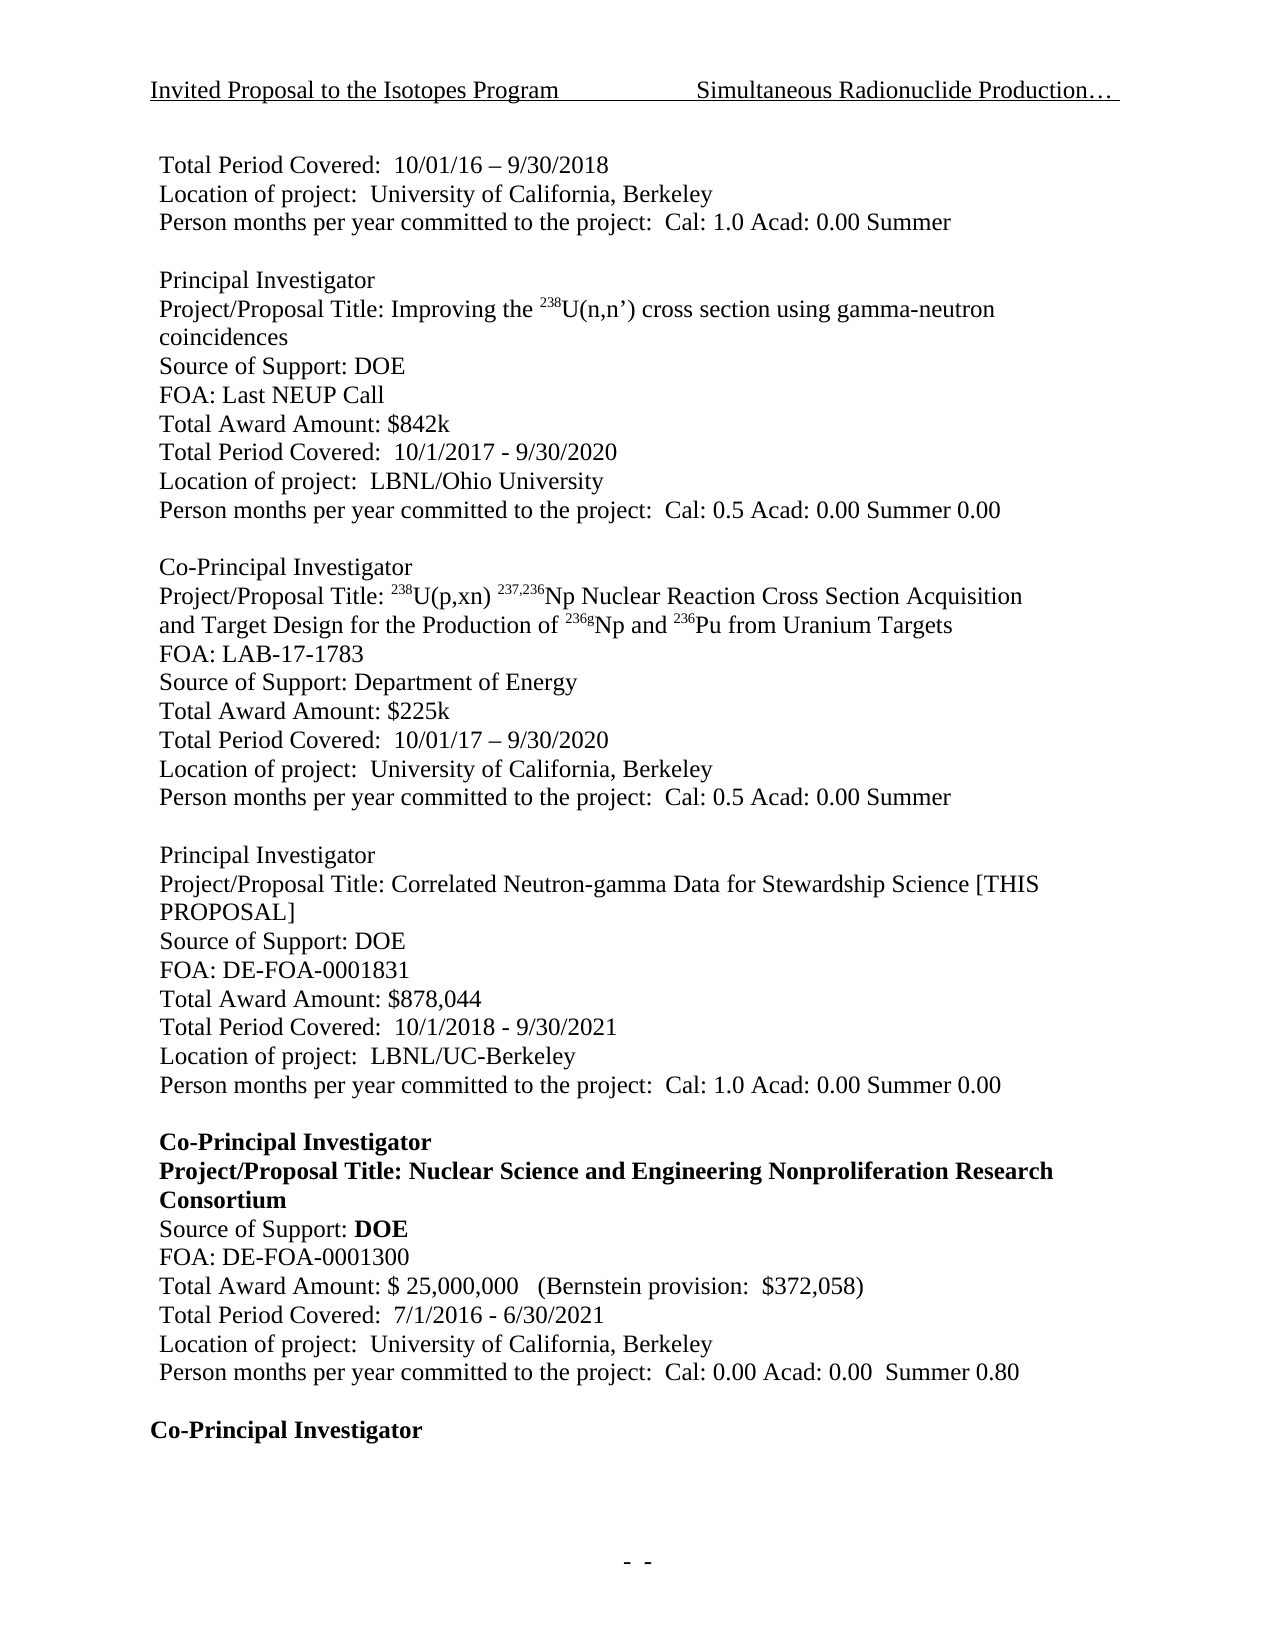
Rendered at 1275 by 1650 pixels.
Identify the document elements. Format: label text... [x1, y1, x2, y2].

text FOA: DE-FOA-0001831 [159, 955, 1125, 984]
text Co-Principal Investigator [159, 1127, 1125, 1156]
text Person months per year committed to the project: Cal: 0.5 Acad: 0.00 Summer 0.00 [159, 495, 1125, 524]
text Total Period Covered: 7/1/2016 - 6/30/2021 [159, 1300, 1125, 1329]
text Co-Principal Investigator [159, 552, 1125, 581]
text Person months per year committed to the project: Cal: 1.0 Acad: 0.00 Summer [159, 207, 1125, 236]
text Location of project: LBNL/UC-Berkeley [159, 1041, 1125, 1070]
text Location of project: LBNL/Ohio University [159, 466, 1125, 495]
text Source of Support: DOE [159, 1214, 1125, 1242]
text Project/Proposal Title: 238U(p,xn) 237,236Np Nuclear Reaction Cross Section Acquisition and Target Design for the Production of 236gNp and 236Pu from Uranium Targets [159, 581, 1125, 639]
text Project/Proposal Title: Correlated Neutron-gamma Data for Stewardship Science [THIS PROPOSAL] [159, 869, 1125, 926]
text Person months per year committed to the project: Cal: 1.0 Acad: 0.00 Summer 0.00 [159, 1070, 1125, 1099]
text Total Award Amount: $878,044 [159, 984, 1125, 1012]
text Principal Investigator [159, 840, 1125, 869]
text Location of project: University of California, Berkeley [159, 754, 1125, 782]
text Total Award Amount: $842k [159, 409, 1125, 437]
text Total Period Covered: 10/1/2017 - 9/30/2020 [159, 437, 1125, 466]
text Project/Proposal Title: Nuclear Science and Engineering Nonproliferation Research Consortium [159, 1156, 1125, 1214]
text FOA: Last NEUP Call [159, 380, 1125, 409]
text Source of Support: Department of Energy [159, 667, 1125, 696]
text Project/Proposal Title: Improving the 238U(n,n’) cross section using gamma-neutron coincidences [159, 294, 1125, 351]
text Location of project: University of California, Berkeley [159, 1329, 1125, 1357]
text Location of project: University of California, Berkeley [159, 179, 1125, 207]
text Total Award Amount: $ 25,000,000 (Bernstein provision: $372,058) [159, 1271, 1125, 1300]
text Person months per year committed to the project: Cal: 0.5 Acad: 0.00 Summer [159, 782, 1125, 811]
text Co-Principal Investigator [150, 1415, 1125, 1444]
text Total Award Amount: $225k [159, 696, 1125, 725]
text Total Period Covered: 10/1/2018 - 9/30/2021 [159, 1012, 1125, 1041]
text FOA: LAB-17-1783 [159, 639, 1125, 667]
text Source of Support: DOE [159, 926, 1125, 955]
text Person months per year committed to the project: Cal: 0.00 Acad: 0.00 Summer 0.80 [159, 1357, 1125, 1386]
text Total Period Covered: 10/01/17 – 9/30/2020 [159, 725, 1125, 754]
text Total Period Covered: 10/01/16 – 9/30/2018 [159, 150, 1125, 179]
text Source of Support: DOE [159, 351, 1125, 380]
text FOA: DE-FOA-0001300 [159, 1242, 1125, 1271]
text Principal Investigator [159, 265, 1125, 294]
